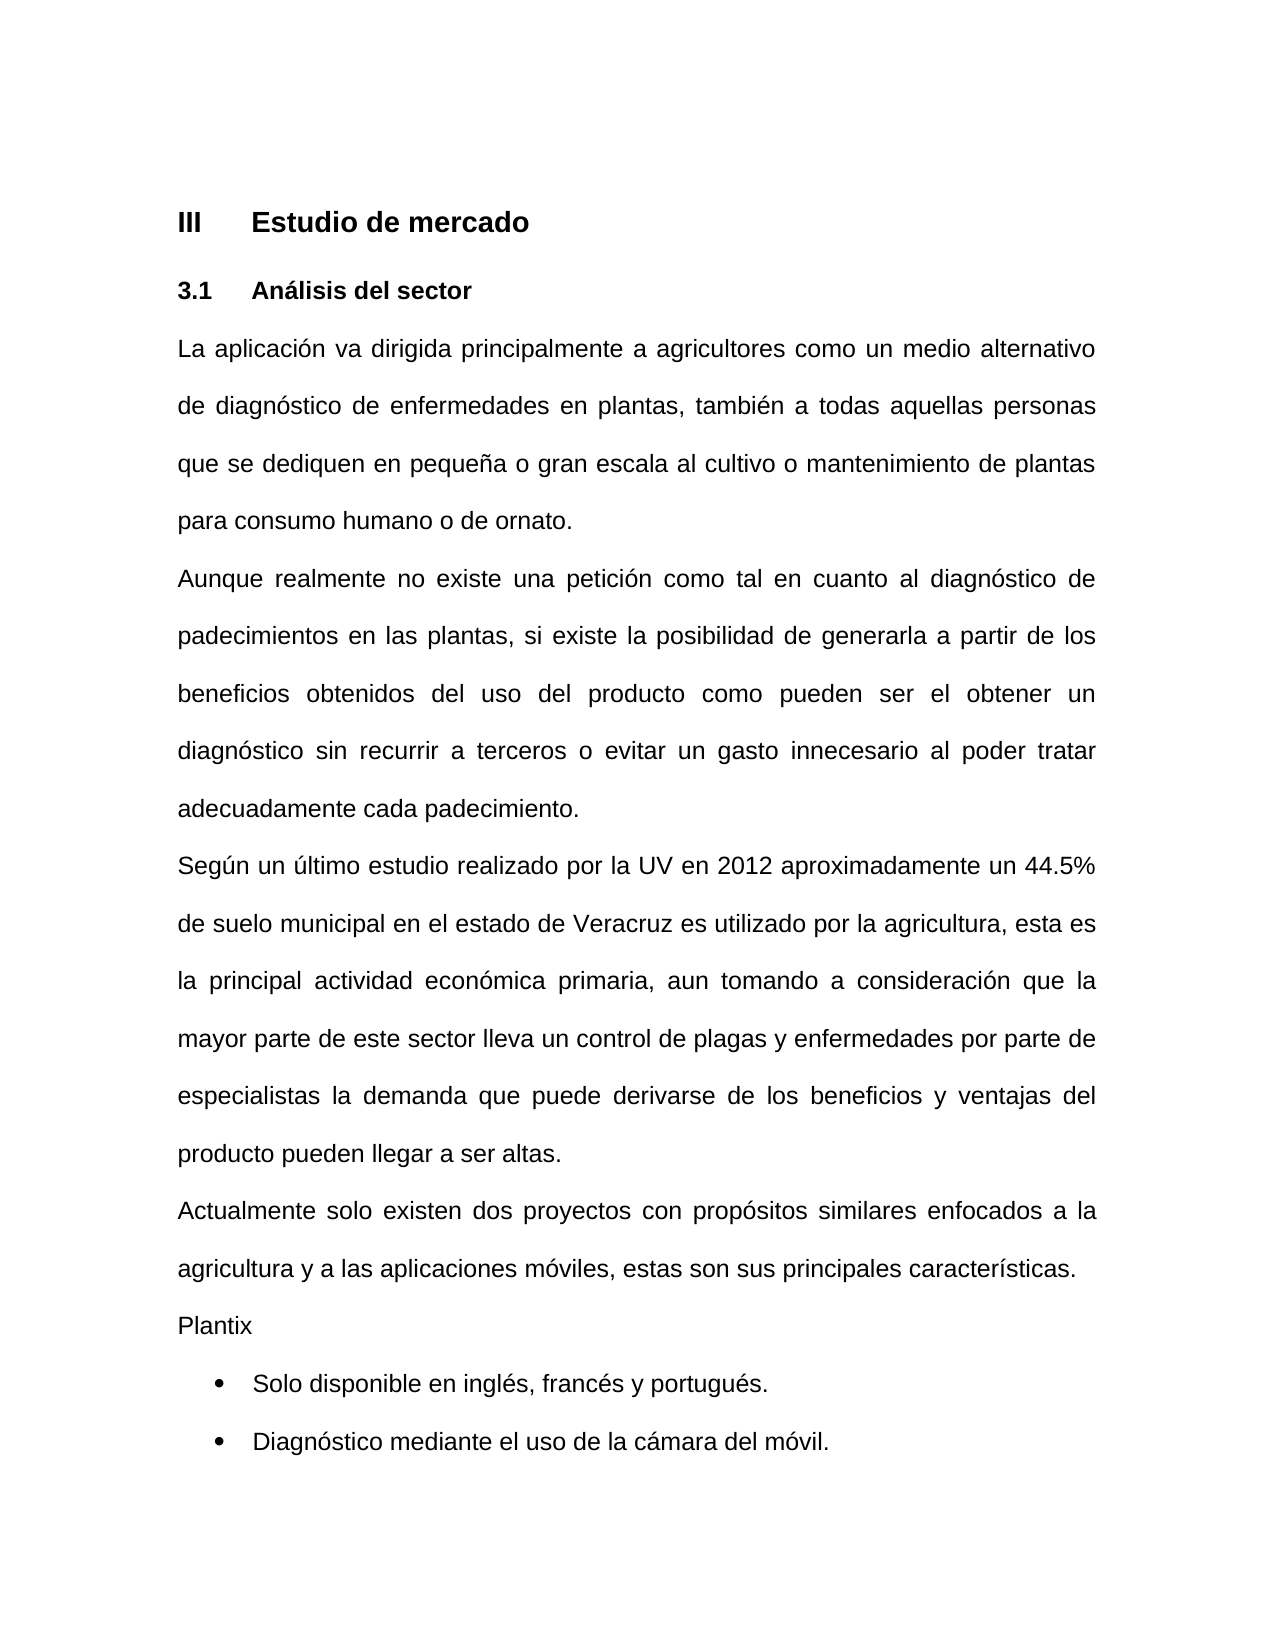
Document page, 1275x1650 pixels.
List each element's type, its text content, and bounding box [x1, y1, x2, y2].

text III Estudio de mercado [177, 205, 1098, 239]
list Diagnóstico mediante el uso de la cámara del móvil. [215, 1427, 1098, 1455]
text Aunque realmente no existe una petición como tal en cuanto al diagnóstico de padecimientos en las plantas, si existe la posibilidad de generarla a partir de los beneficios obtenidos del uso del producto como pueden ser el obtener un diagnóstico sin recurrir a terceros o evitar un gasto innecesario al poder tratar adecuadamente cada padecimiento. [177, 564, 1098, 823]
text La aplicación va dirigida principalmente a agricultores como un medio alternativo de diagnóstico de enfermedades en plantas, también a todas aquellas personas que se dediquen en pequeña o gran escala al cultivo o mantenimiento de plantas para consumo humano o de ornato. [177, 334, 1098, 535]
list Solo disponible en inglés, francés y portugués. [215, 1369, 1098, 1398]
text Según un último estudio realizado por la UV en 2012 aproximadamente un 44.5% de suelo municipal en el estado de Veracruz es utilizado por la agricultura, esta es la principal actividad económica primaria, aun tomando a consideración que la mayor parte de este sector lleva un control de plagas y enfermedades por parte de especialistas la demanda que puede derivarse de los beneficios y ventajas del producto pueden llegar a ser altas. [177, 851, 1098, 1168]
text Plantix [177, 1311, 1098, 1340]
subtitle 3.1 Análisis del sector [177, 276, 1098, 305]
text Actualmente solo existen dos proyectos con propósitos similares enfocados a la agricultura y a las aplicaciones móviles, estas son sus principales características. [177, 1196, 1098, 1283]
